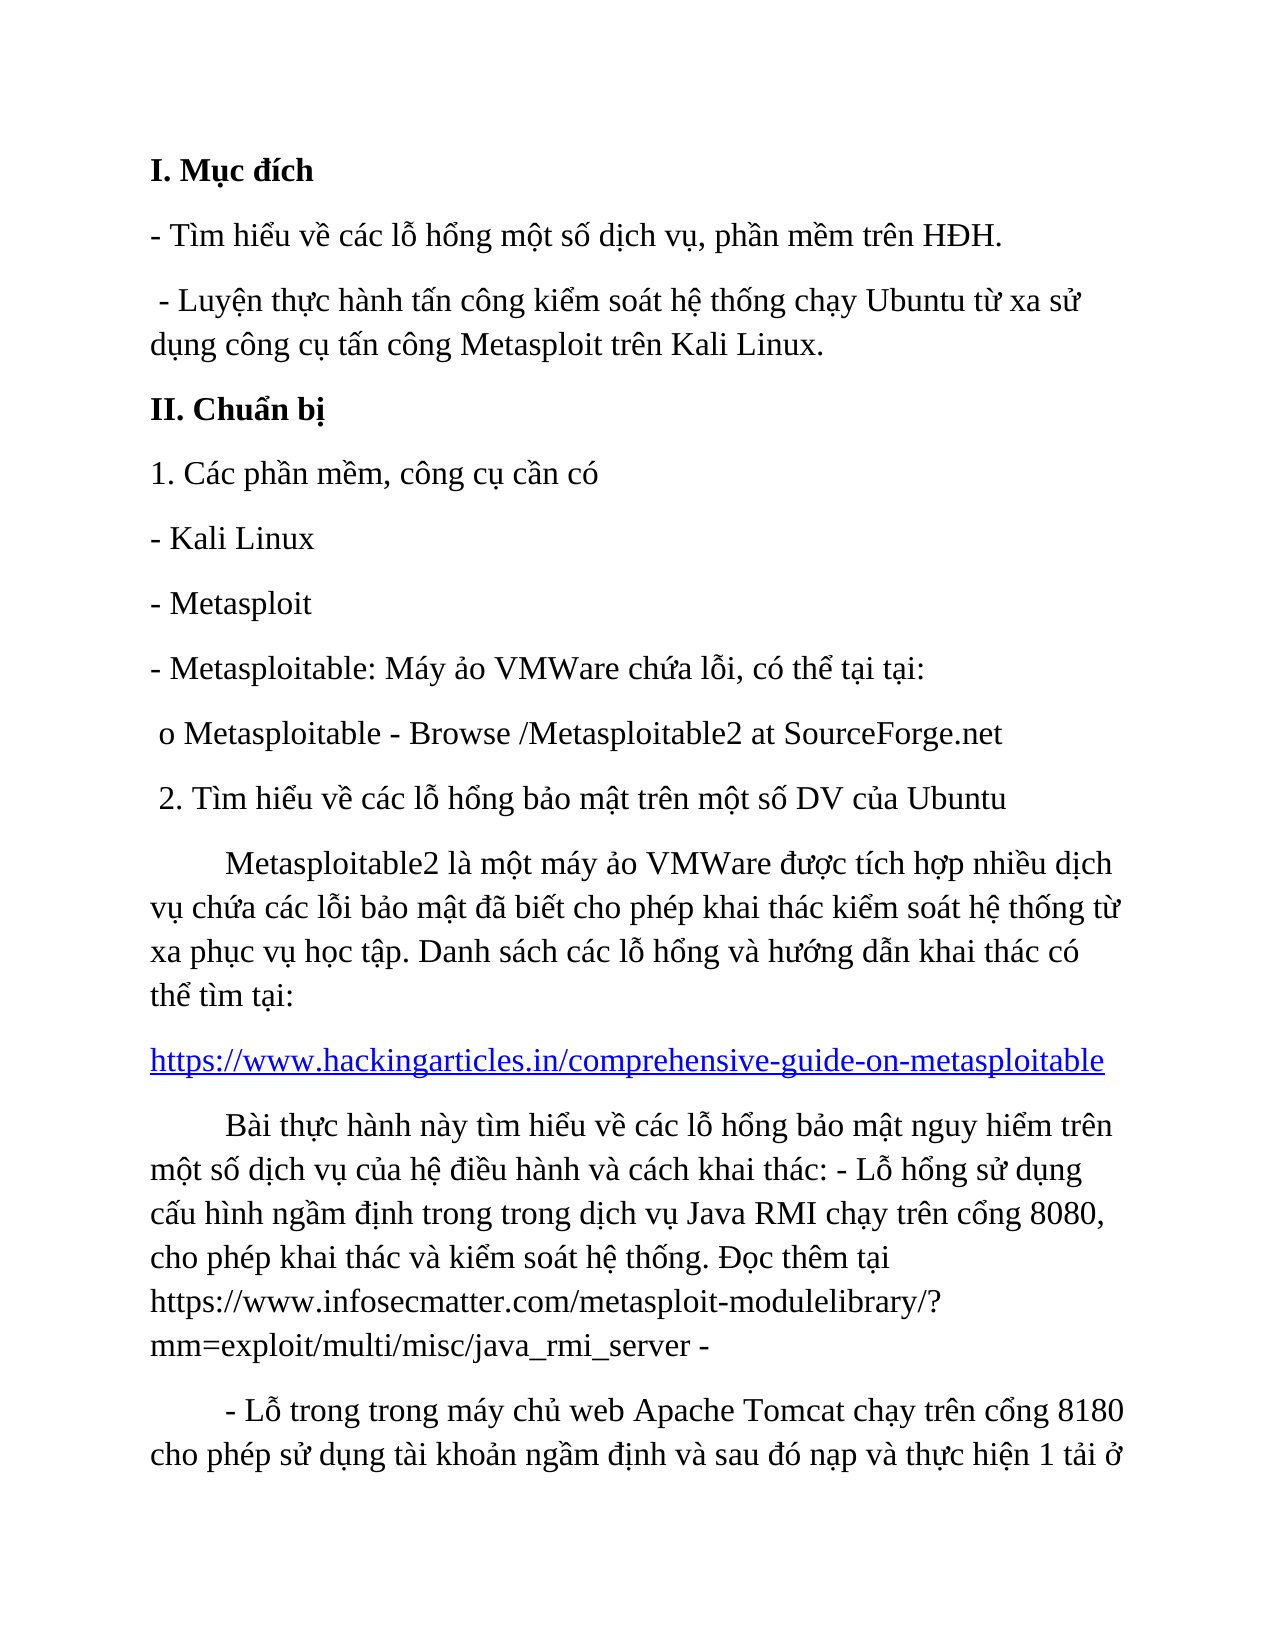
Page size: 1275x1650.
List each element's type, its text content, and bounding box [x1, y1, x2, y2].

text I. Mục đích [150, 150, 1125, 188]
text 2. Tìm hiểu về các lỗ hổng bảo mật trên một số DV của Ubuntu [150, 778, 1125, 816]
text - Metasploitable: Máy ảo VMWare chứa lỗi, có thể tại tại: [150, 648, 1125, 687]
text Bài thực hành này tìm hiểu về các lỗ hổng bảo mật nguy hiểm trên một số dịch vụ của hệ điều hành và cách khai thác: - Lỗ hổng sử dụng cấu hình ngầm định trong trong dịch vụ Java RMI chạy trên cổng 8080, cho phép khai thác và kiểm soát hệ thống. Đọc thêm tại https://www.infosecmatter.com/metasploit-modulelibrary/?mm=exploit/multi/misc/java_rmi_server - [150, 1105, 1125, 1364]
text - Metasploit [150, 583, 1125, 622]
text - Tìm hiểu về các lỗ hổng một số dịch vụ, phần mềm trên HĐH. [150, 215, 1125, 253]
text II. Chuẩn bị [150, 389, 1125, 427]
text o Metasploitable - Browse /Metasploitable2 at SourceForge.net [150, 713, 1125, 752]
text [150, 1390, 1125, 1473]
text 1. Các phần mềm, công cụ cần có [150, 454, 1125, 492]
text https://www.hackingarticles.in/comprehensive-guide-on-metasploitable [150, 1040, 1125, 1078]
text - Kali Linux [150, 518, 1125, 557]
text - Luyện thực hành tấn công kiểm soát hệ thống chạy Ubuntu từ xa sử dụng công cụ tấn công Metasploit trên Kali Linux. [150, 280, 1125, 362]
text Metasploitable2 là một máy ảo VMWare được tích hợp nhiều dịch vụ chứa các lỗi bảo mật đã biết cho phép khai thác kiểm soát hệ thống từ xa phục vụ học tập. Danh sách các lỗ hổng và hướng dẫn khai thác có thể tìm tại: [150, 843, 1125, 1013]
